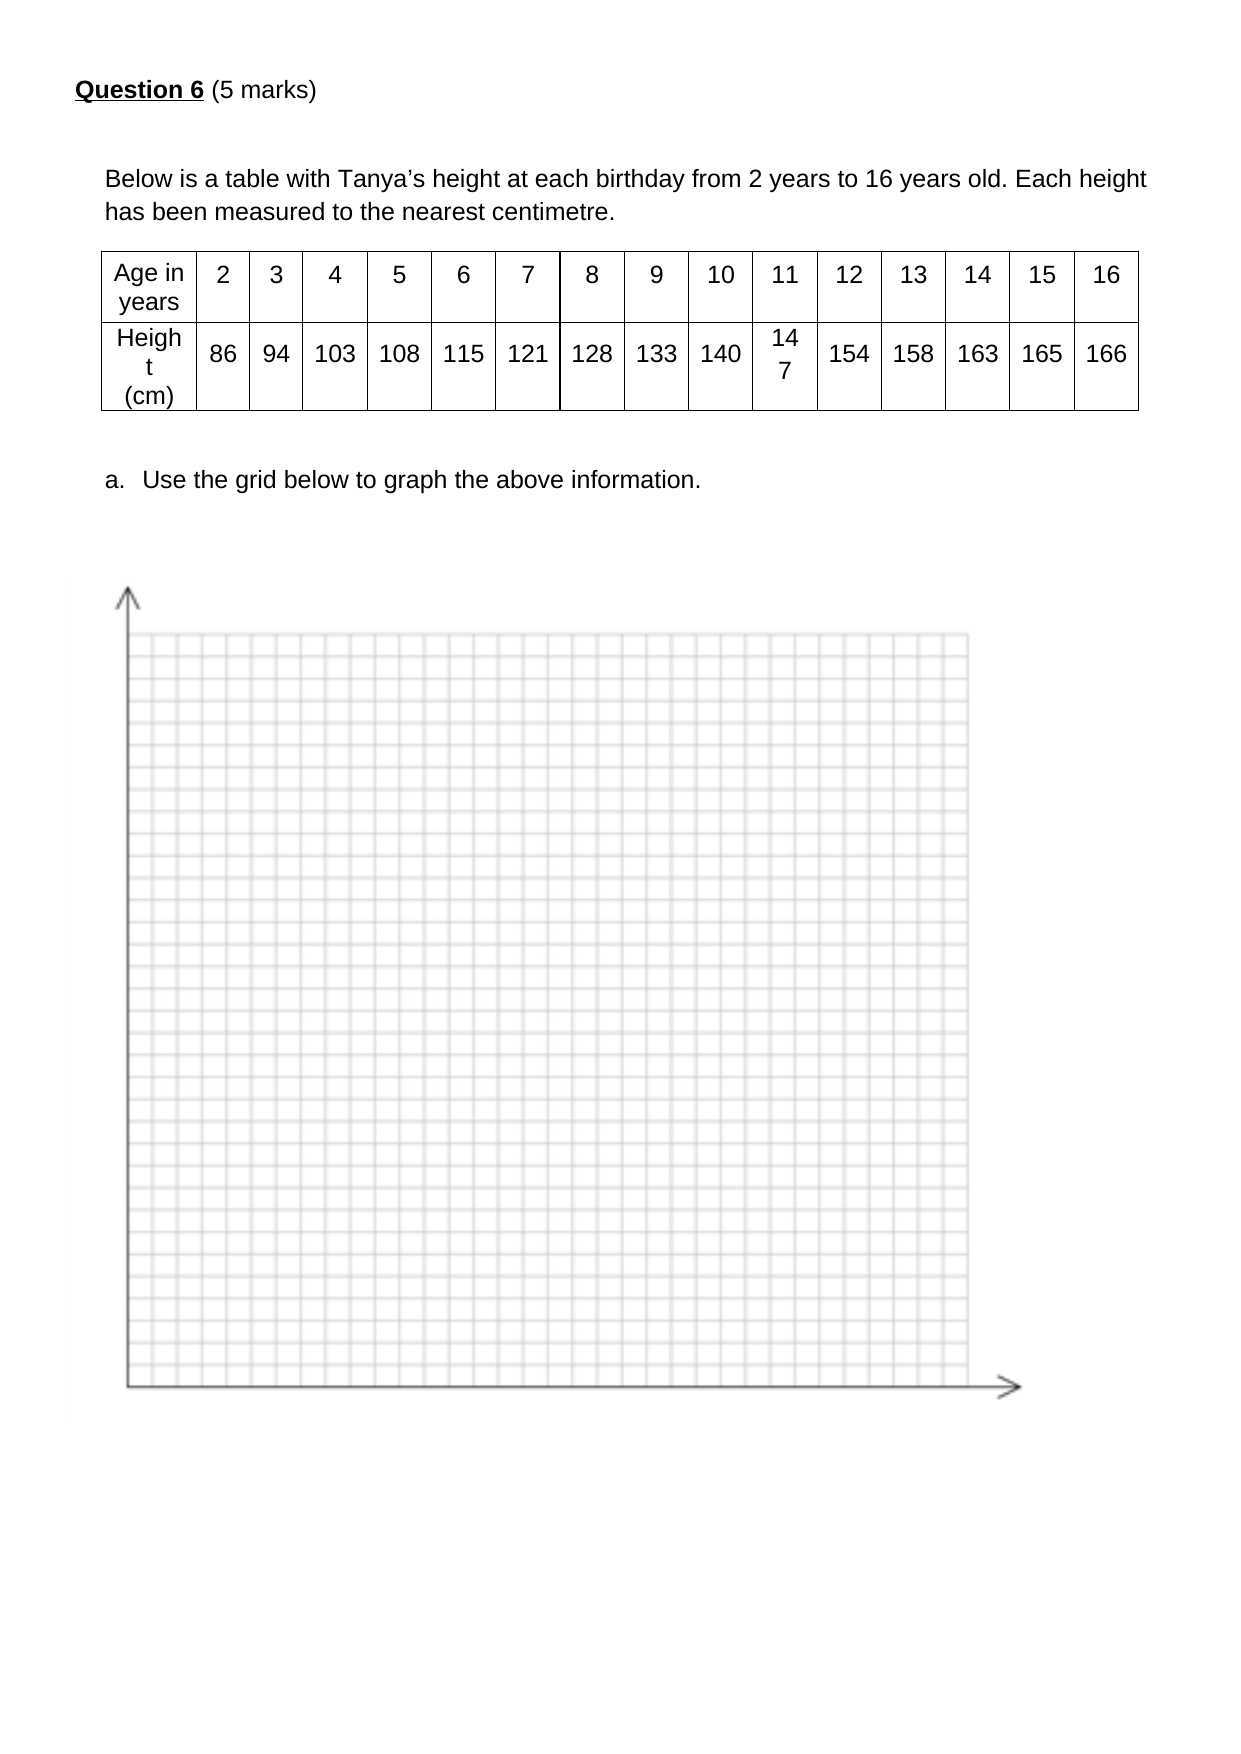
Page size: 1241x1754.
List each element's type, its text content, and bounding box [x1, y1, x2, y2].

table_cell 103 [303, 323, 367, 410]
table_header 5 [368, 252, 431, 322]
table_cell 108 [368, 323, 431, 410]
table_header 9 [625, 252, 688, 322]
table_header 8 [561, 252, 624, 322]
table_cell 115 [432, 323, 495, 410]
text Below is a table with Tanya’s height at each birthday from 2 years to 16 years old. Each height has been measured to the nearest centimetre. [104, 164, 1165, 226]
table_cell 165 [1010, 323, 1074, 410]
table_cell Height (cm) [102, 323, 196, 410]
table_header 12 [818, 252, 881, 322]
table_header 14 [946, 252, 1009, 322]
table_header 13 [882, 252, 945, 322]
picture [65, 551, 1066, 1423]
table_cell 86 [197, 323, 249, 410]
table_cell 163 [946, 323, 1009, 410]
table_cell 158 [882, 323, 945, 410]
table_header 16 [1075, 252, 1138, 322]
table_header Age in years [102, 252, 196, 322]
list Use the grid below to graph the above information. [104, 465, 1165, 493]
table_cell 166 [1075, 323, 1138, 410]
subtitle Question 6 (5 marks) [75, 75, 1165, 104]
table_header 10 [689, 252, 752, 322]
table_cell 94 [250, 323, 302, 410]
table_cell 147 [753, 323, 817, 410]
table_header 4 [303, 252, 367, 322]
table_cell 121 [496, 323, 559, 410]
table_cell 154 [818, 323, 881, 410]
table_header 6 [432, 252, 495, 322]
table_cell 133 [625, 323, 688, 410]
table_header 7 [496, 252, 559, 322]
table_cell 128 [561, 323, 624, 410]
table_header 11 [753, 252, 817, 322]
table_header 3 [250, 252, 302, 322]
table_header 2 [197, 252, 249, 322]
table_header 15 [1010, 252, 1074, 322]
table_cell 140 [689, 323, 752, 410]
